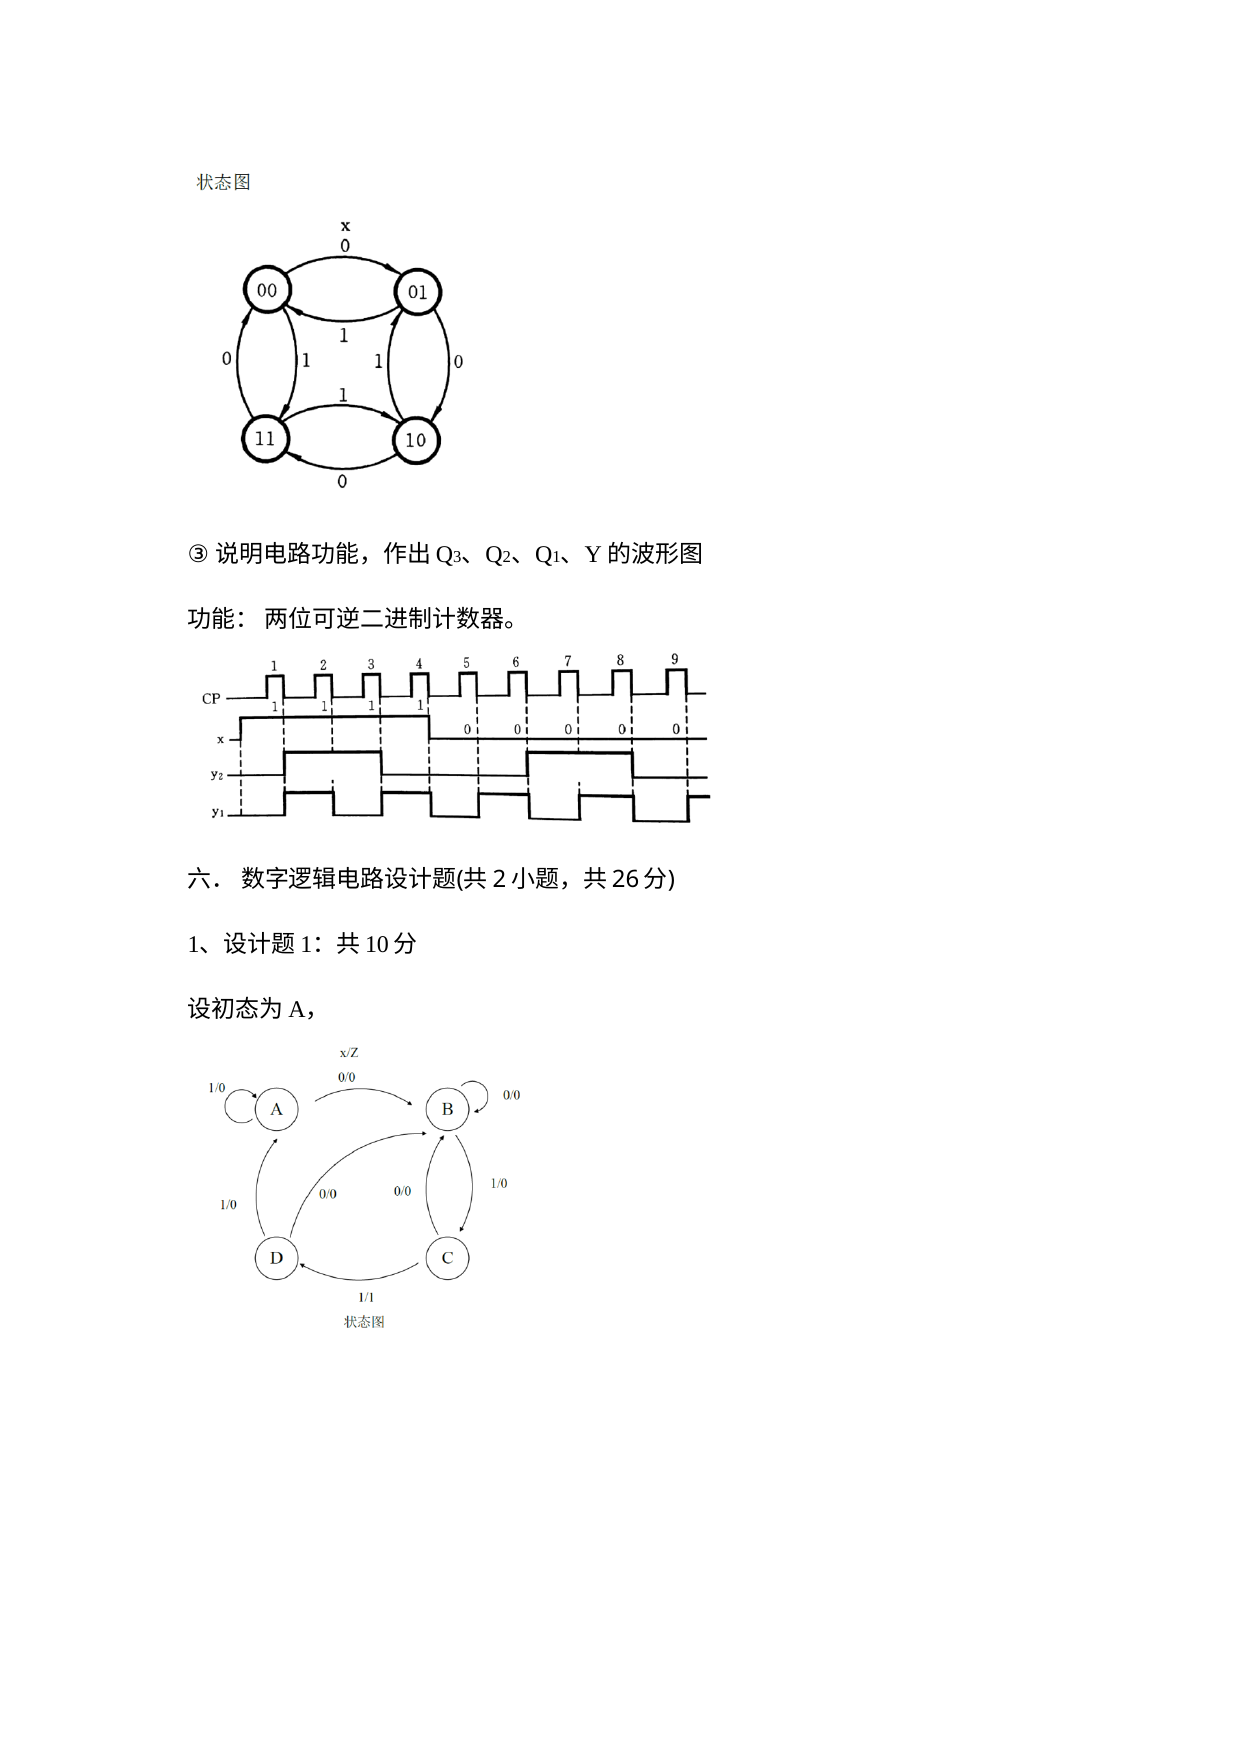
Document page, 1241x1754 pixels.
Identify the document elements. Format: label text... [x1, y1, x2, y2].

picture [187, 649, 723, 829]
picture [187, 1039, 522, 1334]
picture [187, 162, 467, 501]
text 六． 数字逻辑电路设计题(共2小题，共26分) [187, 844, 1053, 909]
text 功能： 两位可逆二进制计数器。 [187, 584, 1053, 649]
text 设初态为A， [187, 974, 1053, 1039]
text 1、设计题1：共10分 [187, 909, 1053, 974]
text ③ 说明电路功能，作出Q3、Q2、Q1、Y 的波形图 [187, 519, 1053, 584]
